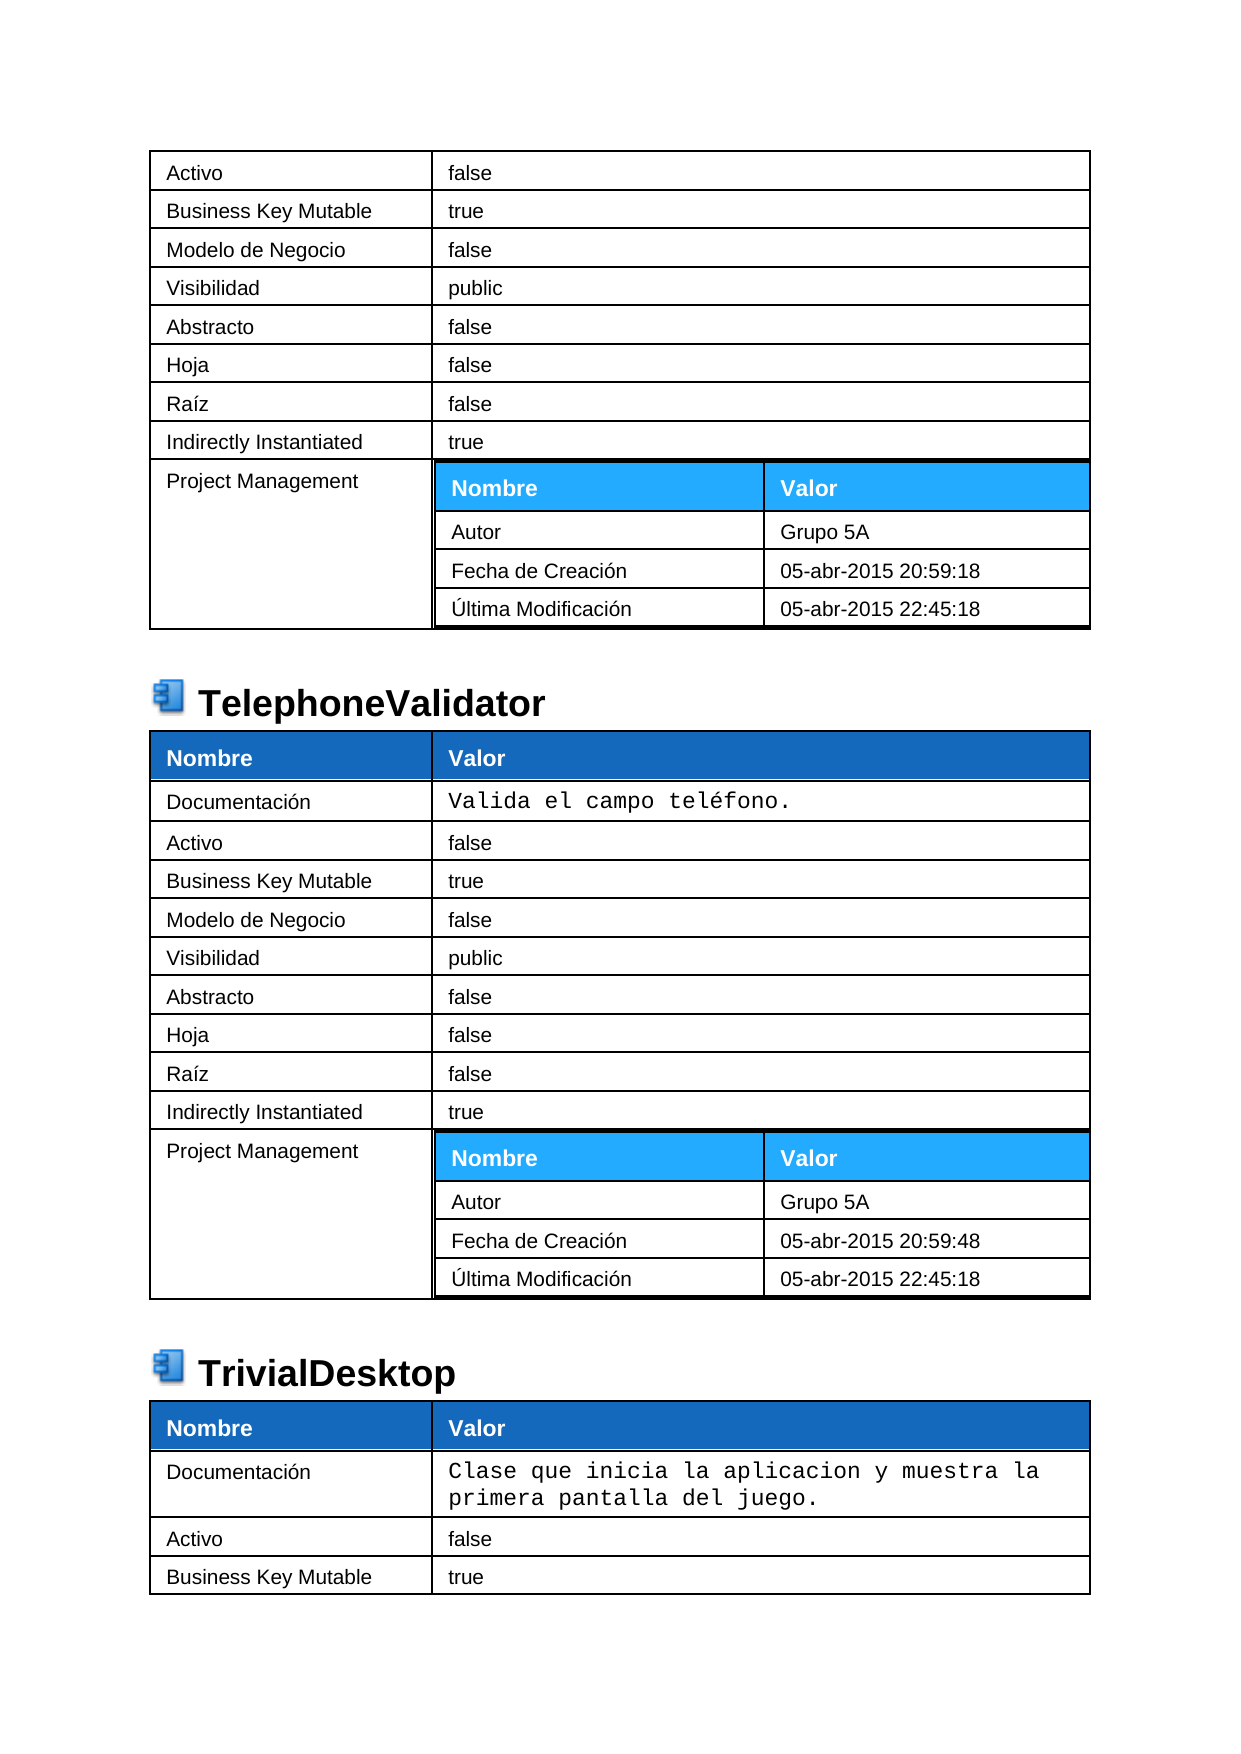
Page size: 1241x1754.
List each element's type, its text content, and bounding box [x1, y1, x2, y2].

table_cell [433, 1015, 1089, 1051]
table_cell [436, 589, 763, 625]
subtitle TrivialDesktop [150, 1348, 1090, 1394]
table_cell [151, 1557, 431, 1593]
subtitle TelephoneValidator [150, 678, 1090, 724]
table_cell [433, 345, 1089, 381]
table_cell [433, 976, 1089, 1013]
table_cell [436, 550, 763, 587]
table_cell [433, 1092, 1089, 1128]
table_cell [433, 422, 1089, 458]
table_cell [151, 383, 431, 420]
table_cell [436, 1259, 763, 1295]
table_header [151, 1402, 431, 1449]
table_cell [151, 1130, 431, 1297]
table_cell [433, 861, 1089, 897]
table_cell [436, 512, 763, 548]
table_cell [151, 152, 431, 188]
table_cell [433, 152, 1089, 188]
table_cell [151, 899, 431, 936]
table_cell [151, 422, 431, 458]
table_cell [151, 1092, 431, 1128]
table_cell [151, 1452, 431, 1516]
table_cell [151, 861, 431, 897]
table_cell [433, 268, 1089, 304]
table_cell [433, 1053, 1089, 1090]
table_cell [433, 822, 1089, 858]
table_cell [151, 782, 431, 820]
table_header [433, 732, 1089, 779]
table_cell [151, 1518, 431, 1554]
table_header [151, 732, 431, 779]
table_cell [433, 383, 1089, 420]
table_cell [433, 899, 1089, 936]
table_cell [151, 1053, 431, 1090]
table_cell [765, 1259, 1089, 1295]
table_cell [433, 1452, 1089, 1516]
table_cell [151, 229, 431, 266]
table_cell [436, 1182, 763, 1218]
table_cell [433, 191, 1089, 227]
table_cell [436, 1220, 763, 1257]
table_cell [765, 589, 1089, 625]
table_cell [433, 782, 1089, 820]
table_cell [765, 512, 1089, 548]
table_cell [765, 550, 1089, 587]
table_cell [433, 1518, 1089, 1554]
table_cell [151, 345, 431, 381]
picture [150, 1348, 188, 1386]
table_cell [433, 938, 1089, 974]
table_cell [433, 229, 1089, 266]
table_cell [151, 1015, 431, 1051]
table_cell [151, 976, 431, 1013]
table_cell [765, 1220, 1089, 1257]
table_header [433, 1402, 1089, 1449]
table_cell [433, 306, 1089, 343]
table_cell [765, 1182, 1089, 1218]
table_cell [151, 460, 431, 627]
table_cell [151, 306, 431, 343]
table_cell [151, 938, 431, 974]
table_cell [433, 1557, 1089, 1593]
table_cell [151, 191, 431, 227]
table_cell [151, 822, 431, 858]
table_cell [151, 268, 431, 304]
picture [150, 678, 188, 716]
